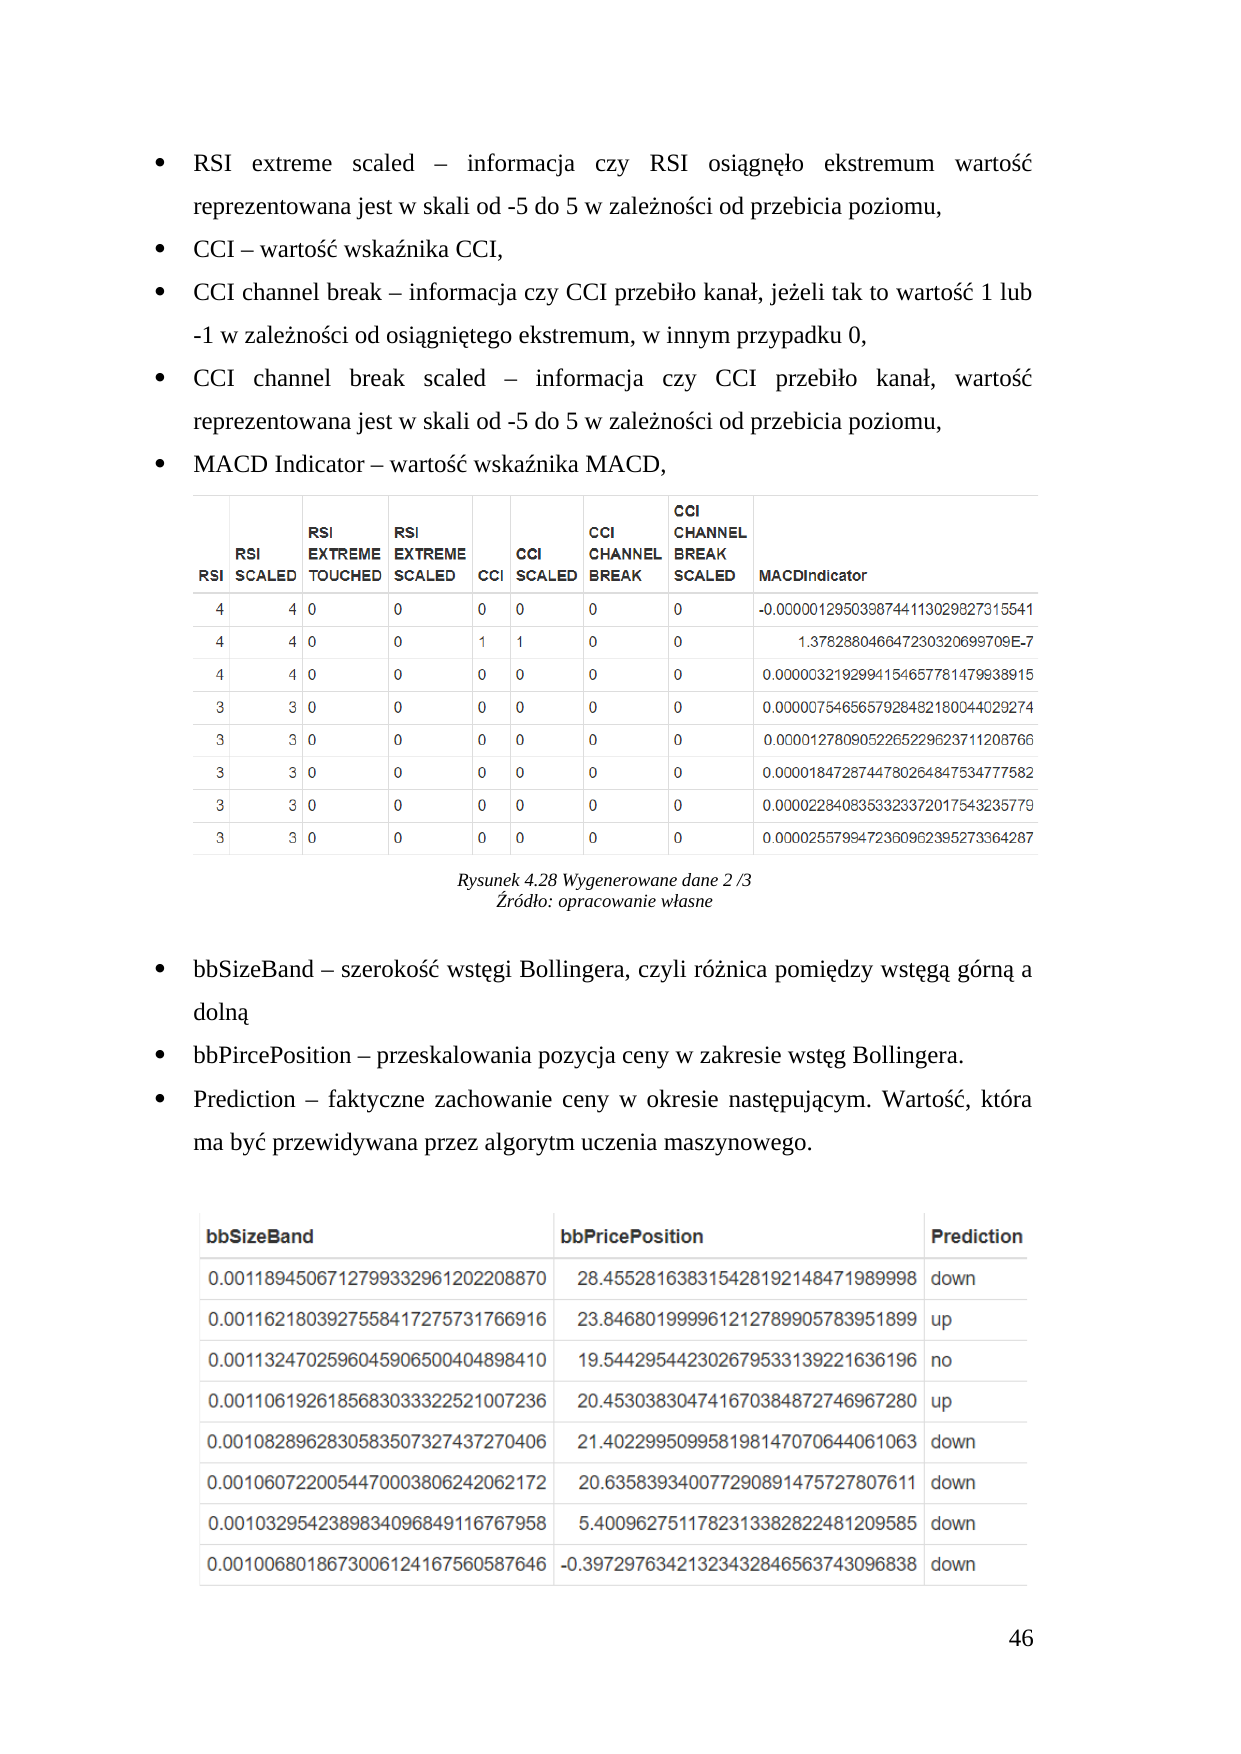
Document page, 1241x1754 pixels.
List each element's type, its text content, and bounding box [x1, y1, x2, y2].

list bbPircePosition – przeskalowania pozycja ceny w zakresie wstęg Bollingera. [156, 1041, 1033, 1069]
picture [193, 492, 1039, 855]
list CCI – wartość wskaźnika CCI, [156, 234, 1033, 263]
picture [199, 1213, 1028, 1587]
list RSI extreme scaled – informacja czy RSI osiągnęło ekstremum wartość reprezentowana jest w skali od -5 do 5 w zależności od przebicia poziomu, [156, 148, 1033, 219]
list Prediction – faktyczne zachowanie ceny w okresie następującym. Wartość, która ma być przewidywana przez algorytm uczenia maszynowego. [156, 1084, 1033, 1156]
list CCI channel break scaled – informacja czy CCI przebiło kanał, wartość reprezentowana jest w skali od -5 do 5 w zależności od przebicia poziomu, [156, 363, 1033, 435]
list bbSizeBand – szerokość wstęgi Bollingera, czyli różnica pomiędzy wstęgą górną a dolną [156, 954, 1033, 1026]
list MACD Indicator – wartość wskaźnika MACD, [156, 449, 1033, 478]
list CCI channel break – informacja czy CCI przebiło kanał, jeżeli tak to wartość 1 lub -1 w zależności od osiągniętego ekstremum, w innym przypadku 0, [156, 277, 1033, 349]
